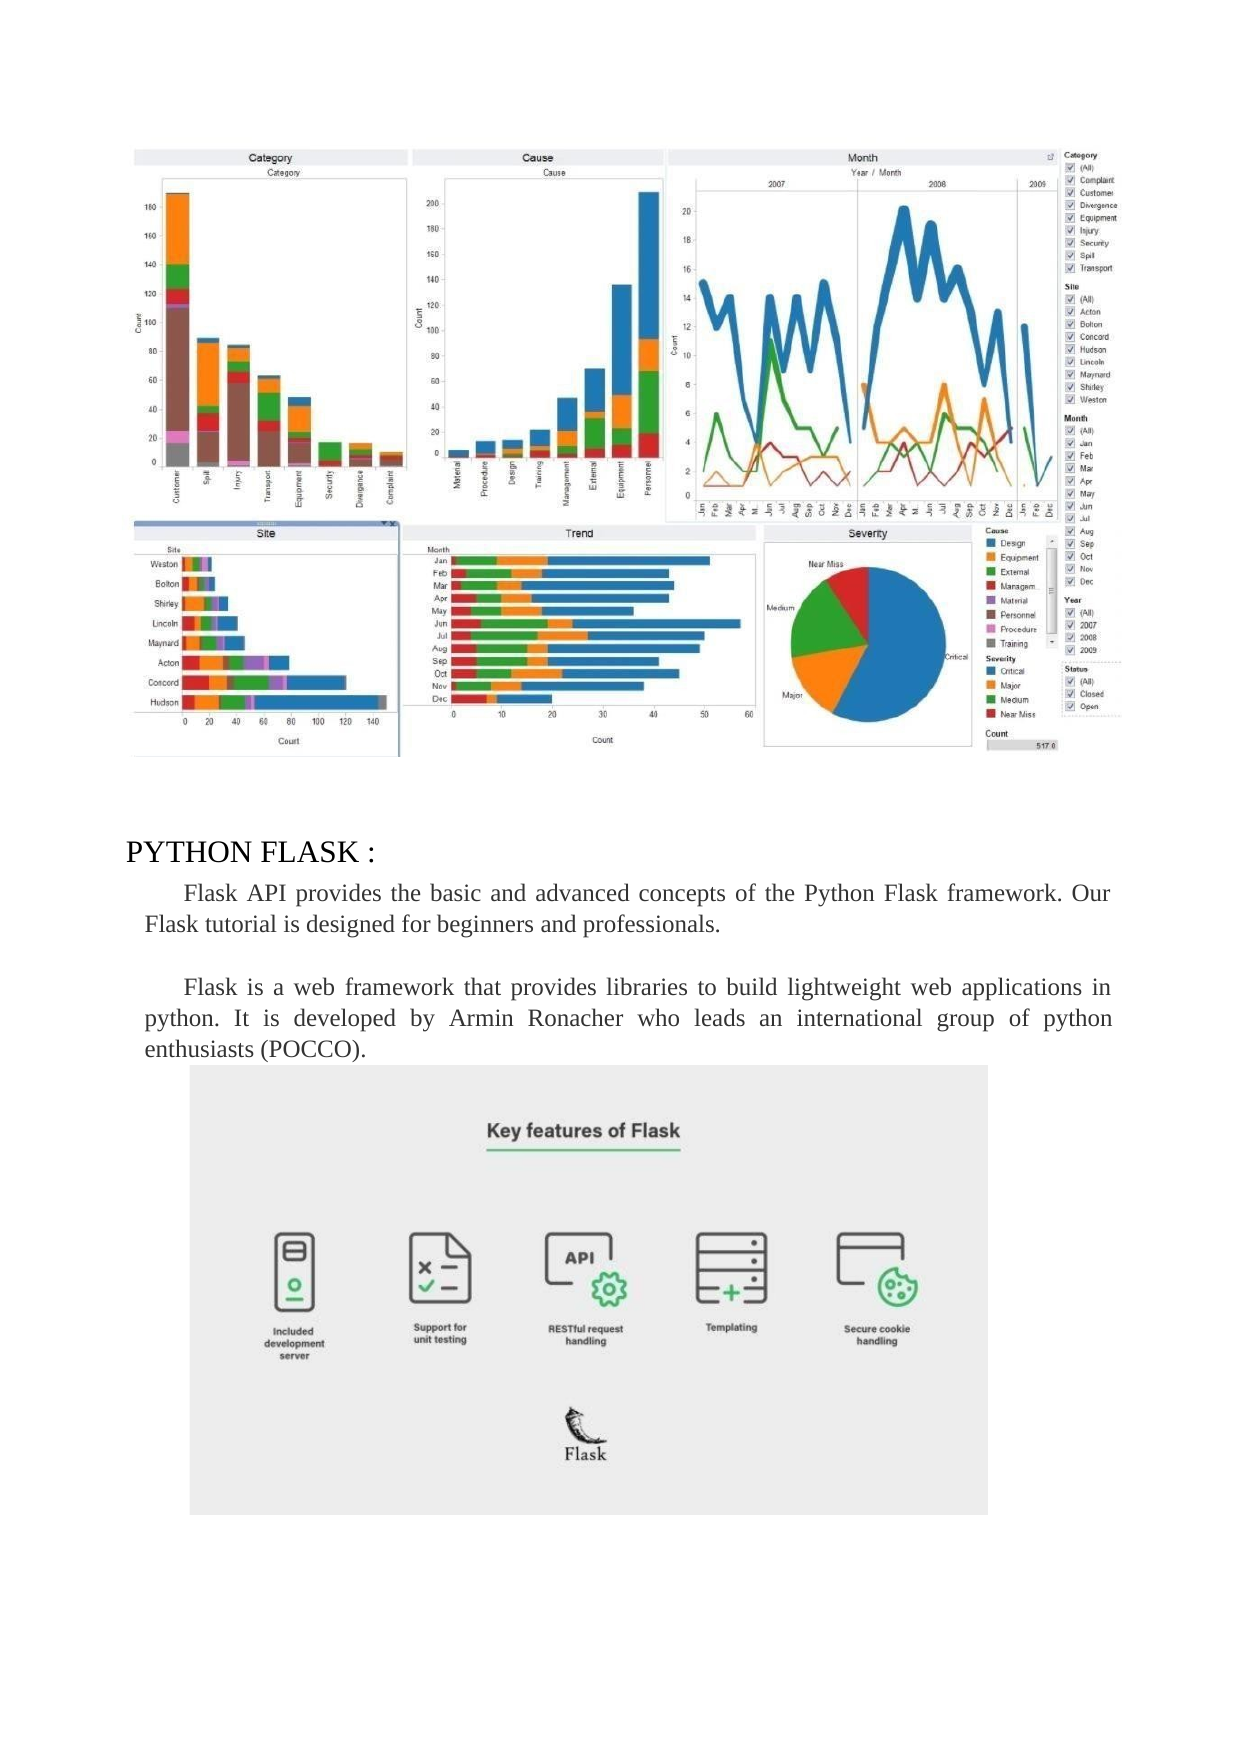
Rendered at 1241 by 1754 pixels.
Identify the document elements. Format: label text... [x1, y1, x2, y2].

picture [121, 137, 1122, 757]
text Flask API provides the basic and advanced concepts of the Python Flask framework. Our Flask tutorial is designed for beginners and professionals. [144, 878, 1112, 937]
text Flask is a web framework that provides libraries to build lightweight web applications in python. It is developed by Armin Ronacher who leads an international group of python enthusiasts (POCCO). [144, 972, 1113, 1062]
picture [189, 1065, 988, 1515]
subtitle PYTHON FLASK : [126, 833, 1136, 869]
